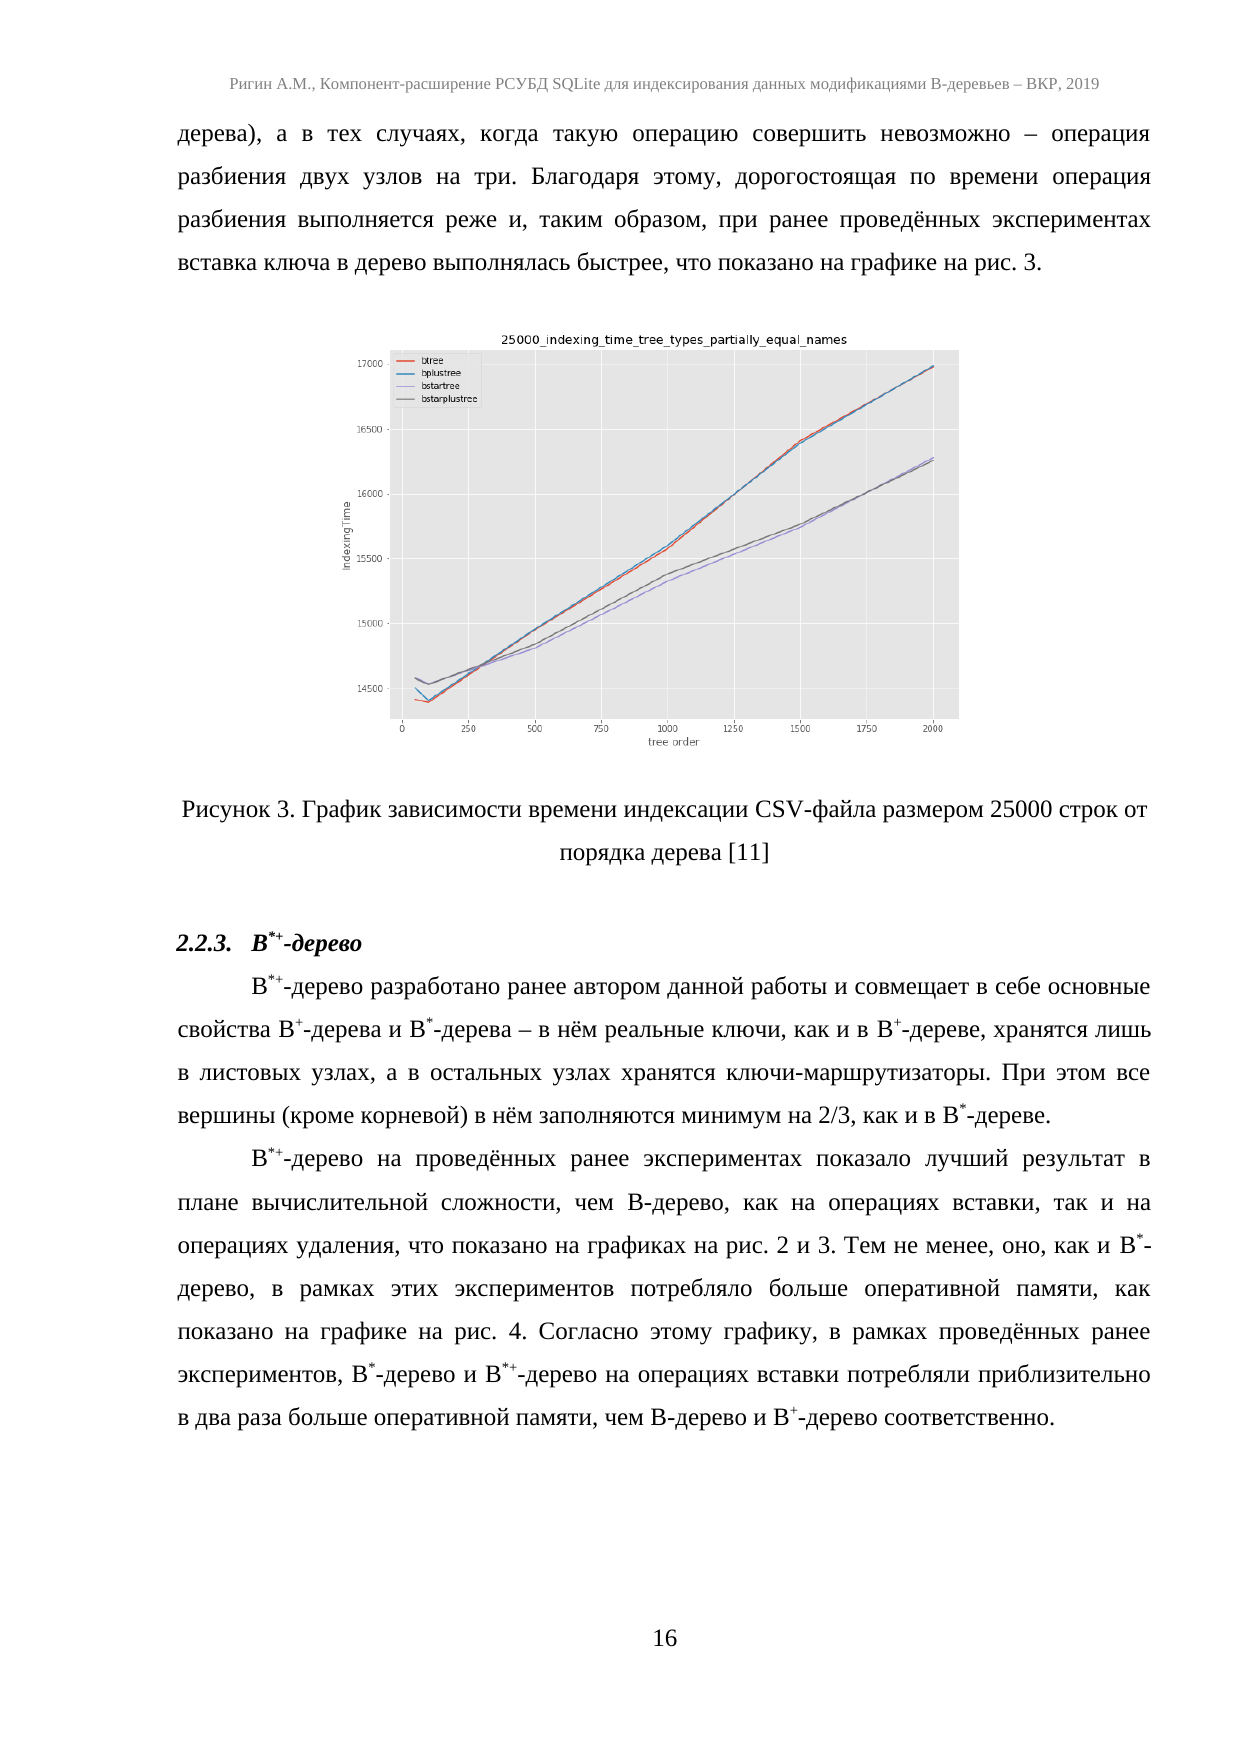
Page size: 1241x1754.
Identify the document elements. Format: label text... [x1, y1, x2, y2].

text Рисунок 3. График зависимости времени индексации CSV-файла размером 25000 строк от порядка дерева [11] [177, 794, 1152, 866]
subtitle B*+-дерево [176, 928, 1152, 957]
text B*+-дерево разработано ранее автором данной работы и совмещает в себе основные свойства B+-дерева и B*-дерева – в нём реальные ключи, как и в B+-дереве, хранятся лишь в листовых узлах, а в остальных узлах хранятся ключи-маршрутизаторы. При этом все вершины (кроме корневой) в нём заполняются минимум на 2/3, как и в B*-дереве. [177, 971, 1152, 1129]
picture [297, 290, 1032, 780]
text B*+-дерево на проведённых ранее экспериментах показало лучший результат в плане вычислительной сложности, чем B-дерево, как на операциях вставки, так и на операциях удаления, что показано на графиках на рис. 2 и 3. Тем не менее, оно, как и B*-дерево, в рамках этих экспериментов потребляло больше оперативной памяти, как показано на графике на рис. 4. Согласно этому графику, в рамках проведённых ранее экспериментов, B*-дерево и B*+-дерево на операциях вставки потребляли приблизительно в два раза больше оперативной памяти, чем B-дерево и B+-дерево соответственно. [177, 1143, 1152, 1431]
